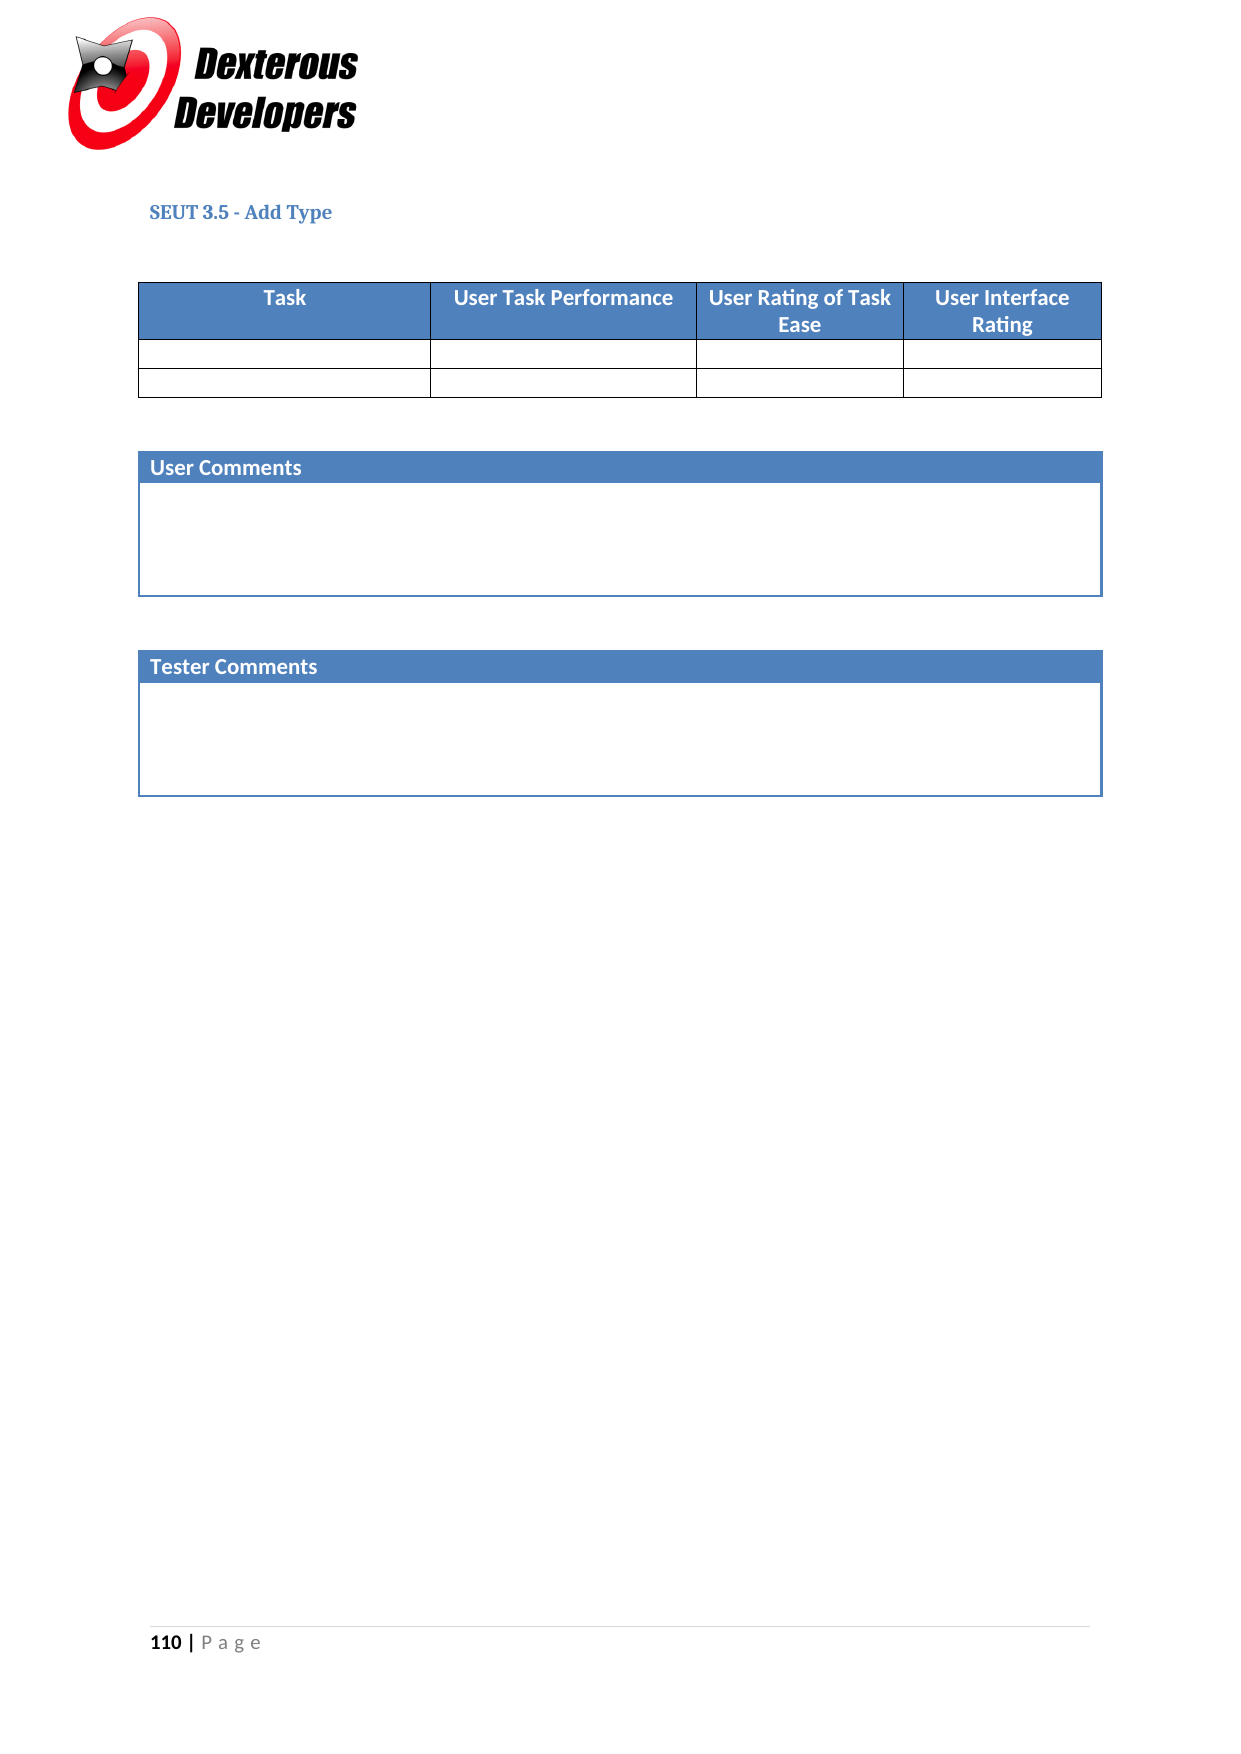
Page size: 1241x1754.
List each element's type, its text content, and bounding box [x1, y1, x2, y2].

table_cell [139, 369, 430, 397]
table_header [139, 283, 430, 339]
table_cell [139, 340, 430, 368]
subtitle SEUT 3.5 - Add Type [150, 201, 1090, 225]
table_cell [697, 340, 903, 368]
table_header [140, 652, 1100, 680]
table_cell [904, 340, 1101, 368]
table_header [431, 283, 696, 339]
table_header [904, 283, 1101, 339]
picture [53, 0, 374, 171]
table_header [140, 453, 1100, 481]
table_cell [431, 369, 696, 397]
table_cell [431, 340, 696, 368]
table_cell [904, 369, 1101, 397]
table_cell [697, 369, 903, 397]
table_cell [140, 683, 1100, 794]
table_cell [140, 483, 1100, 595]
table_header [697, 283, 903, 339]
